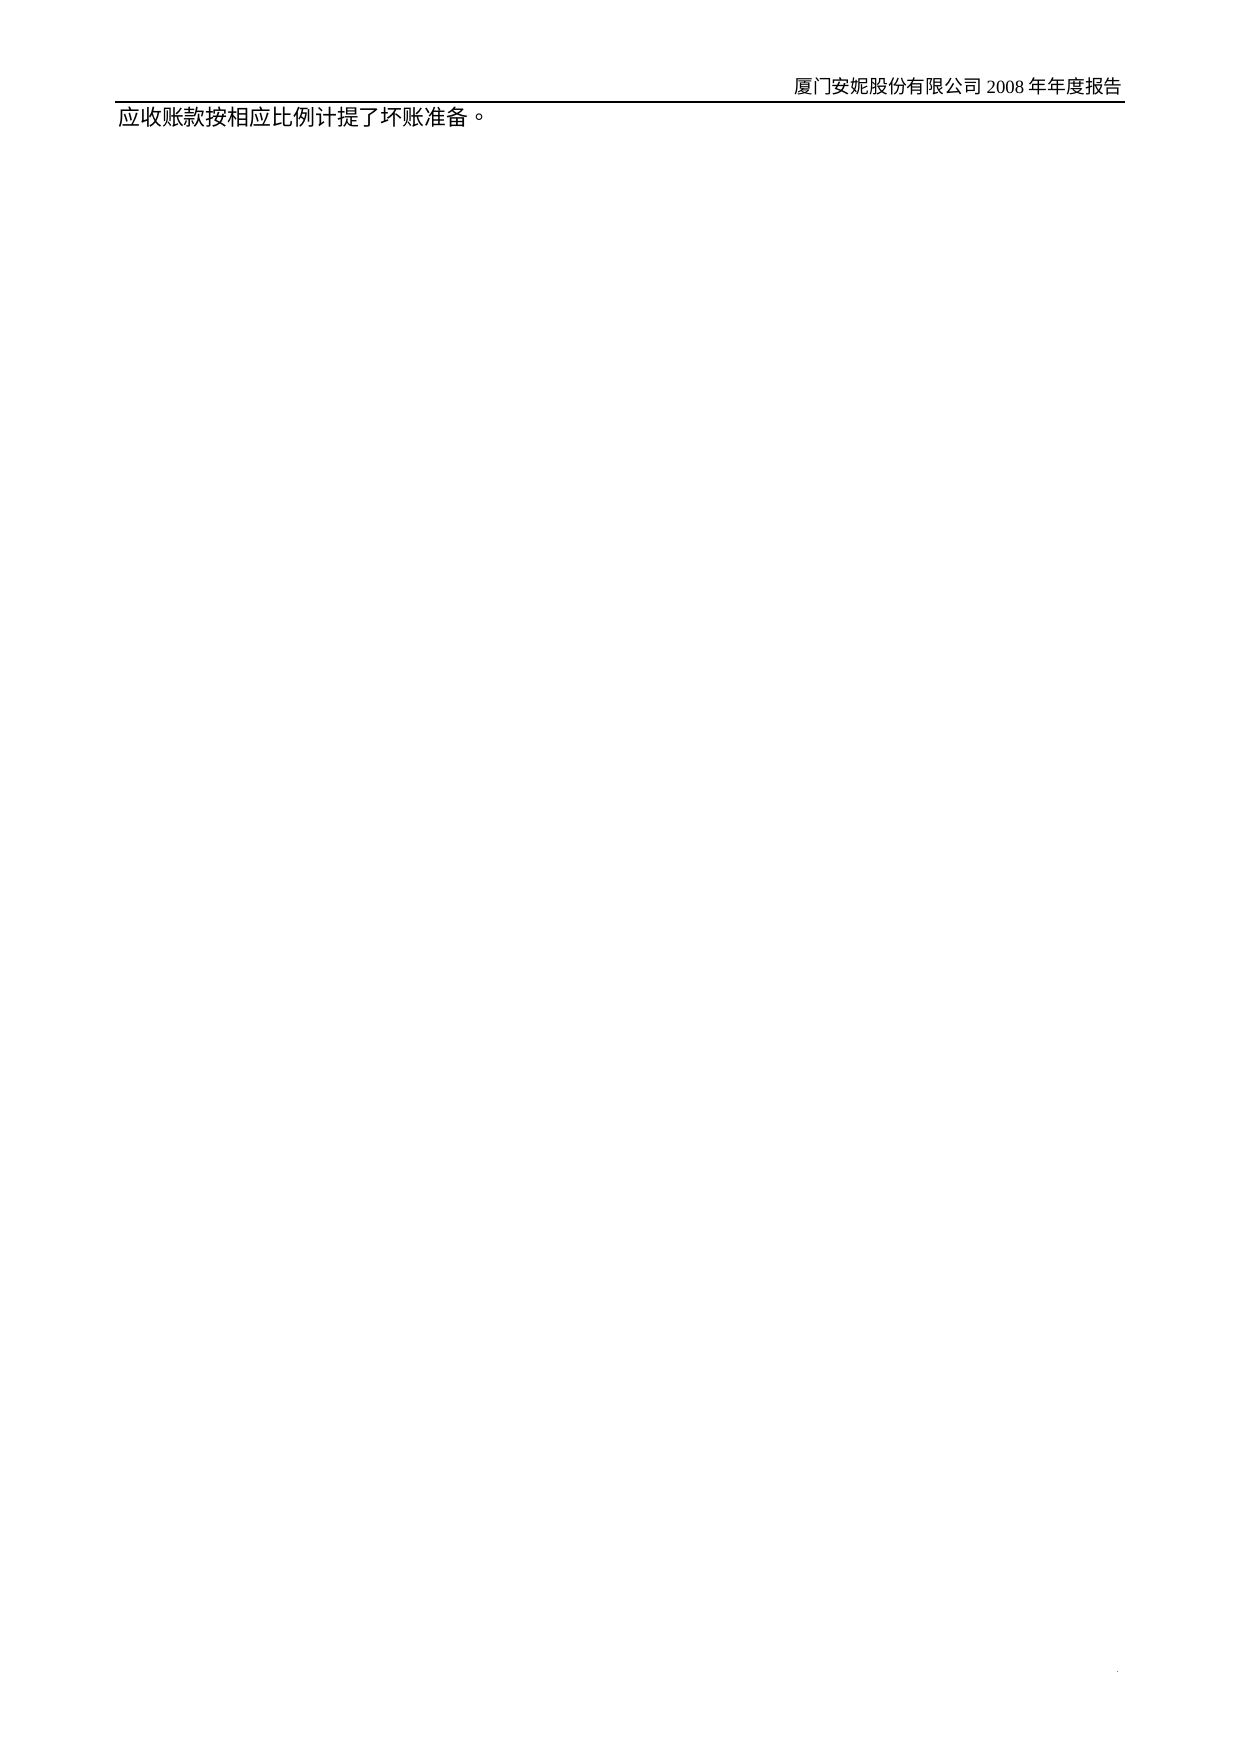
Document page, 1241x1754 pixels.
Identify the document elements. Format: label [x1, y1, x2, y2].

text [118, 102, 1125, 132]
